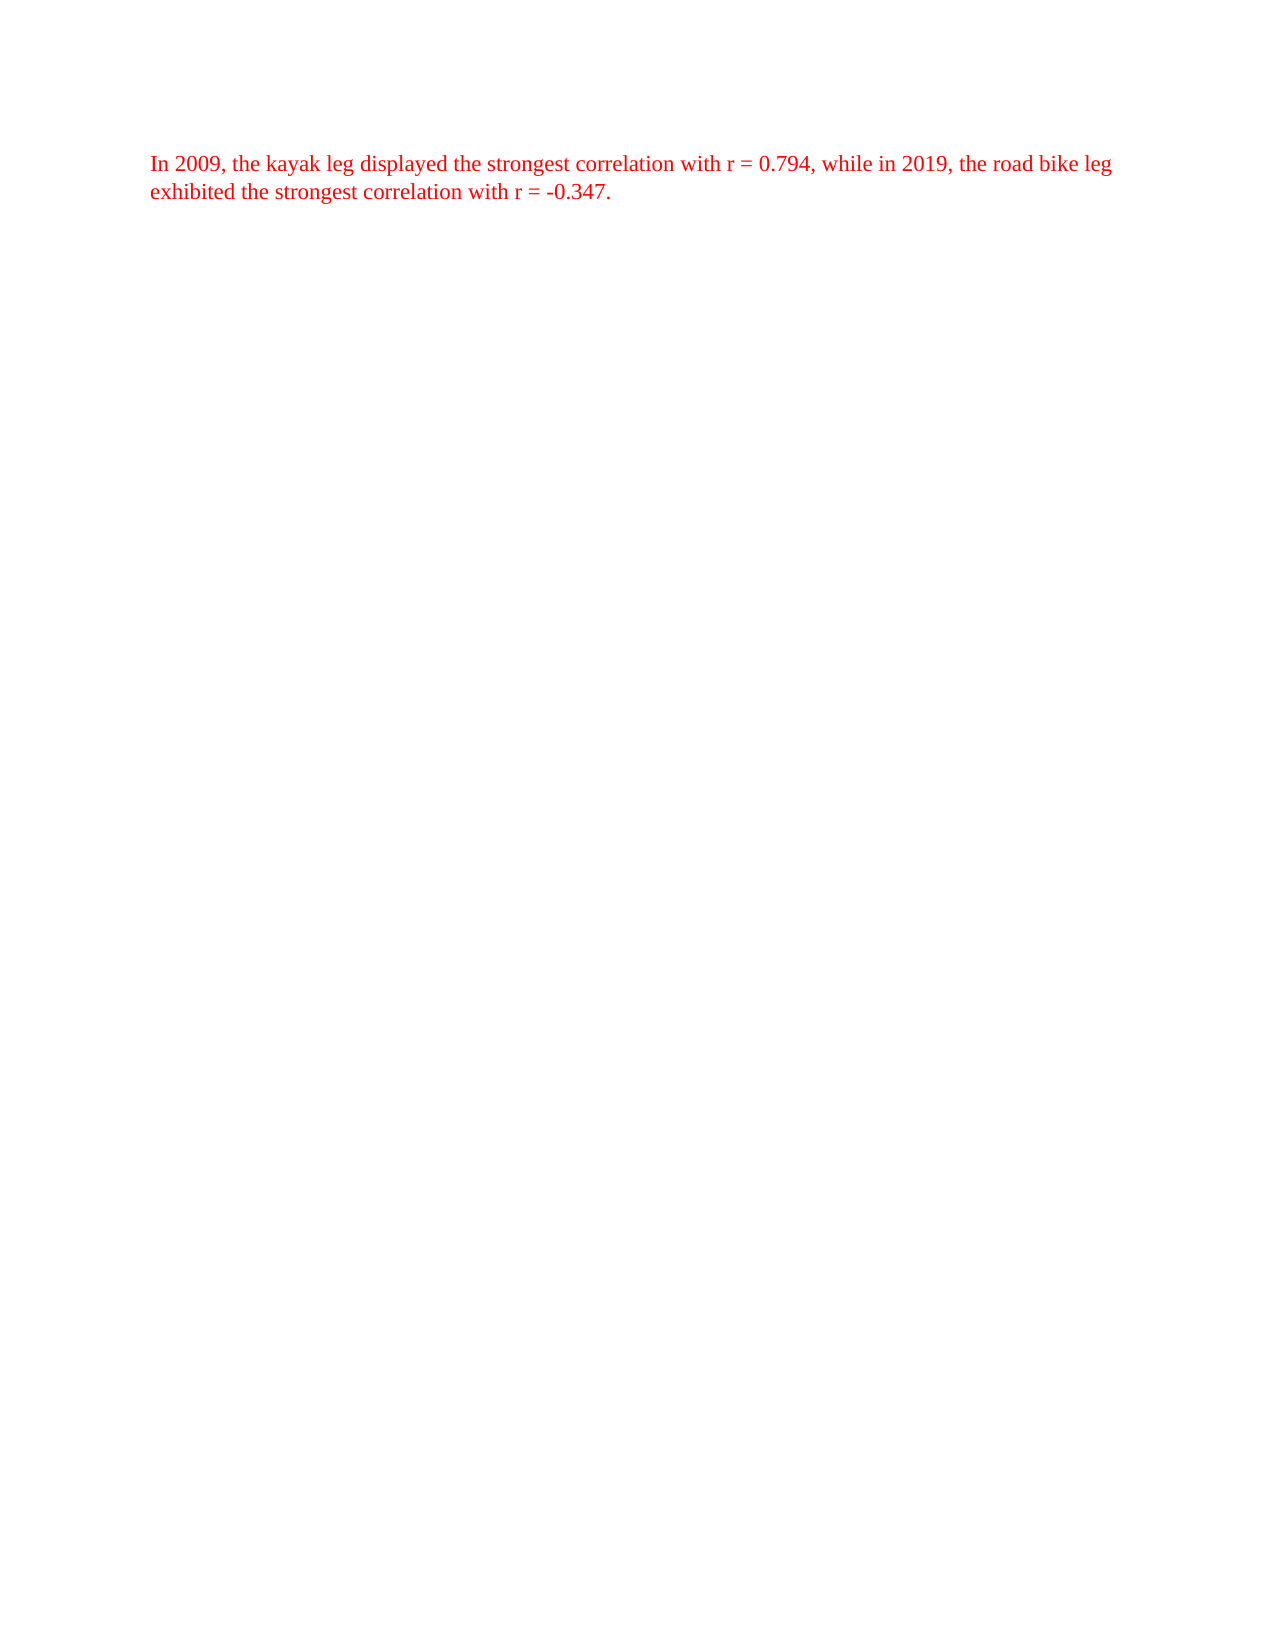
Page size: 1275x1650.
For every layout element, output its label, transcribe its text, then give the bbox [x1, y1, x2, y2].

text In 2009, the kayak leg displayed the strongest correlation with r = 0.794, while in 2019, the road bike leg exhibited the strongest correlation with r = -0.347. [150, 150, 1125, 205]
